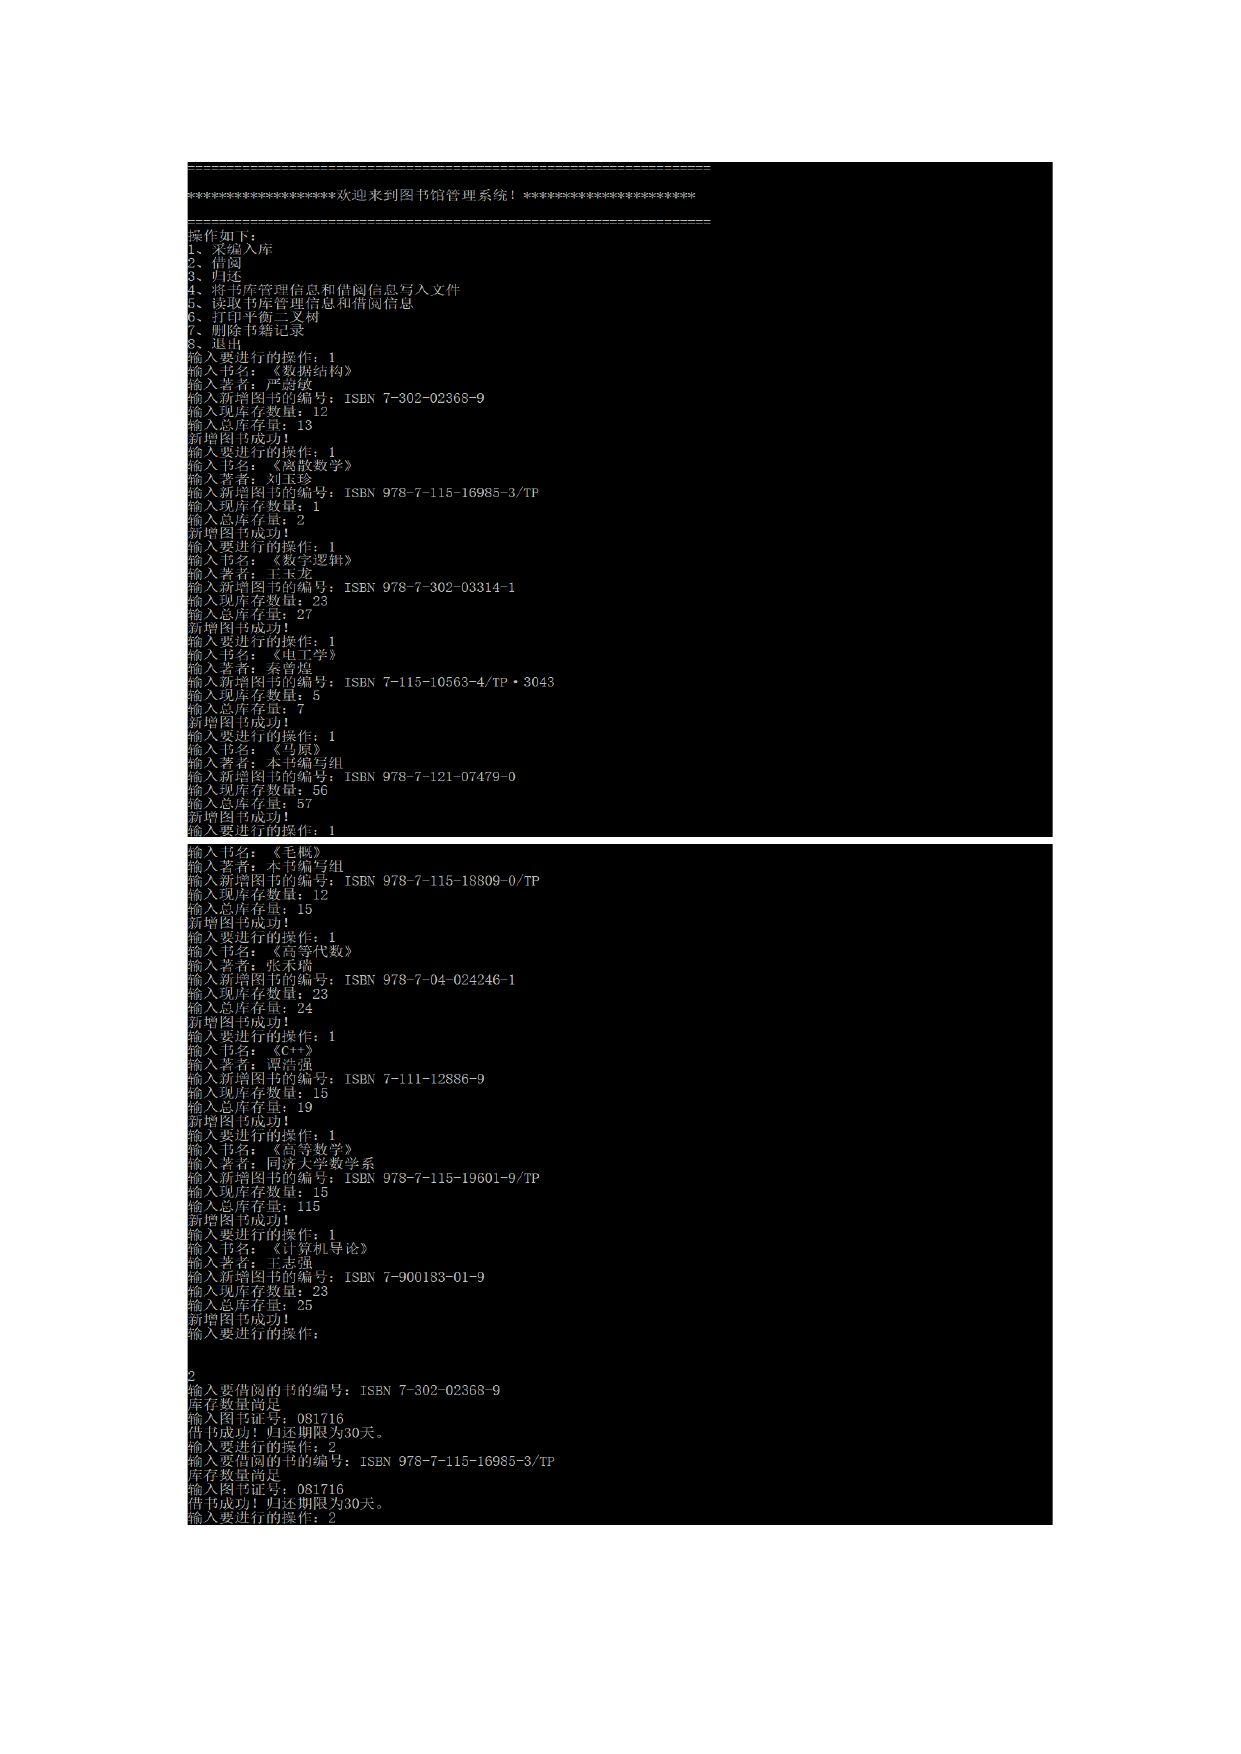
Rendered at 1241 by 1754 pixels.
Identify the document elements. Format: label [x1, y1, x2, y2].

picture [187, 844, 1053, 1525]
picture [187, 162, 1053, 837]
